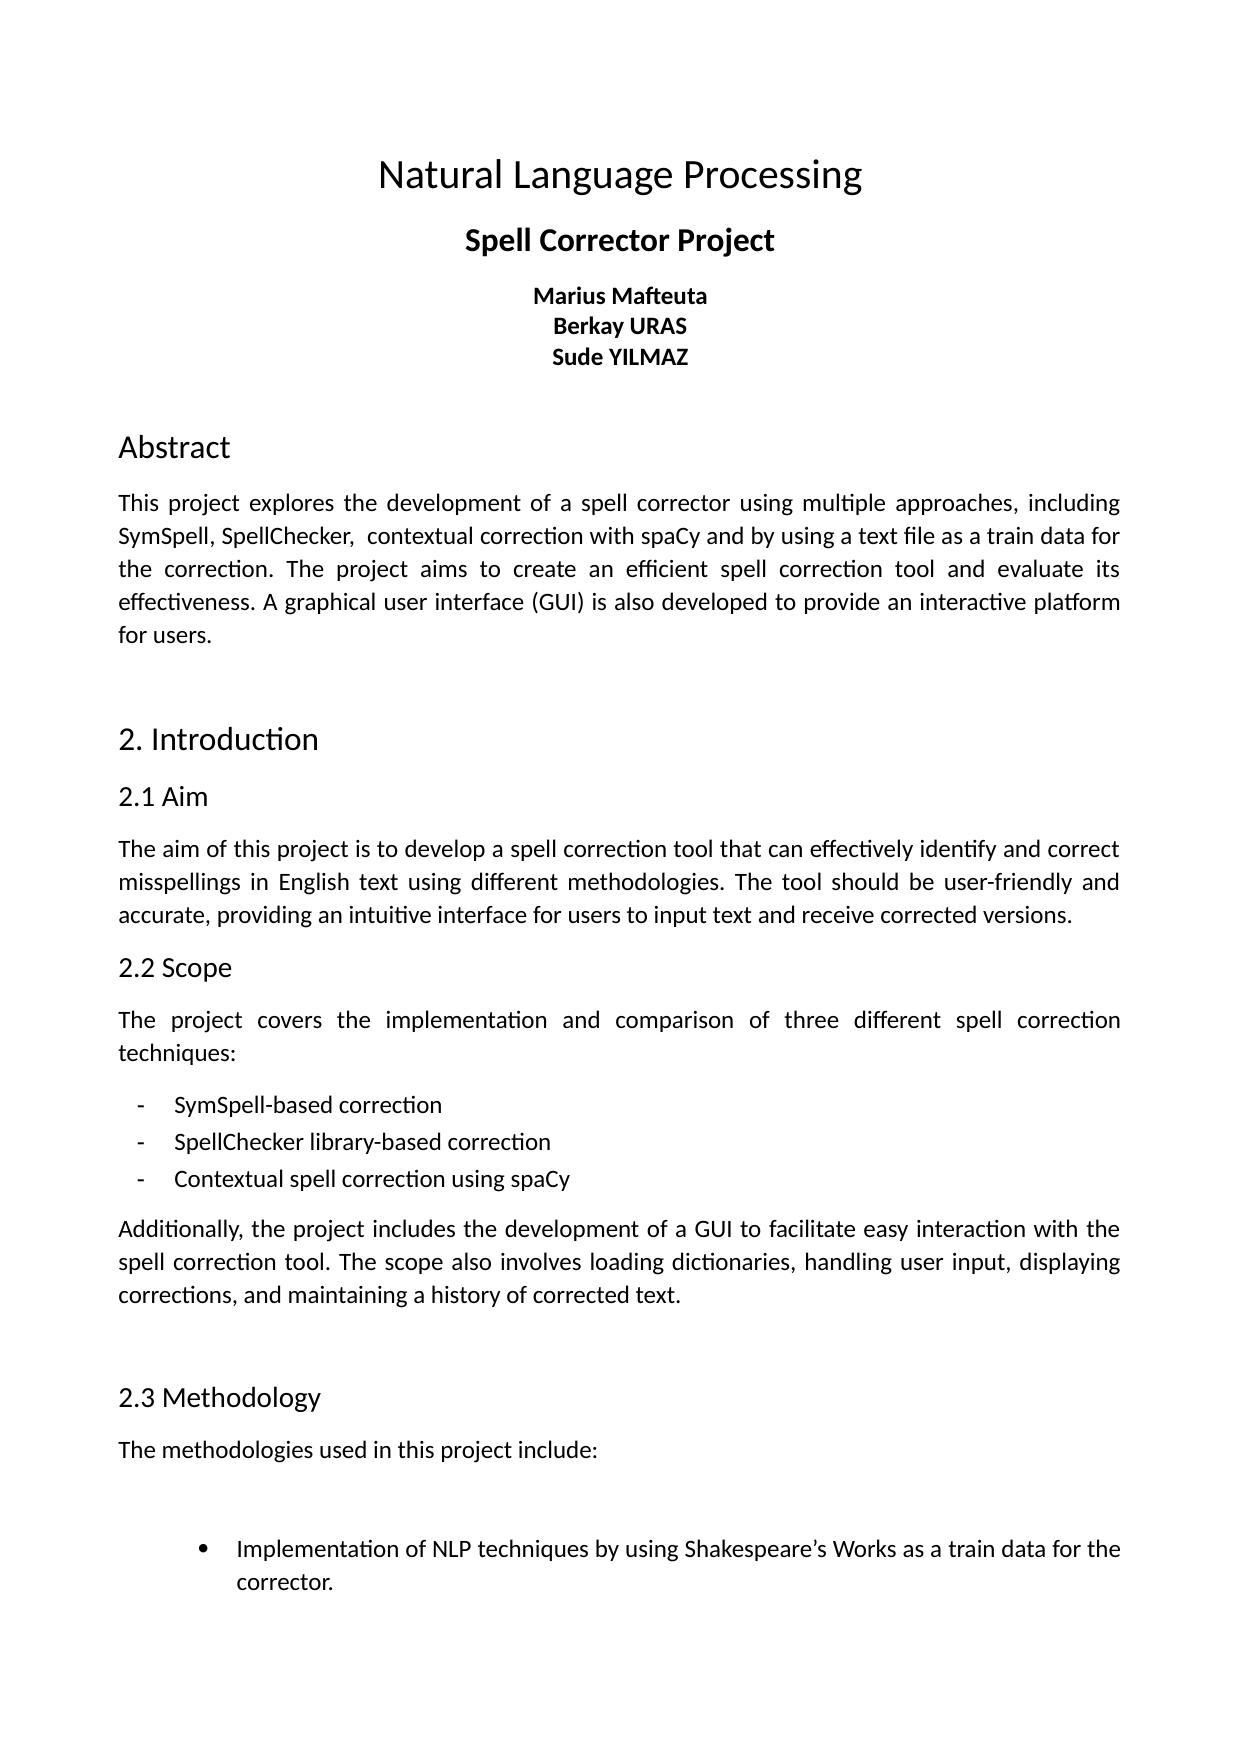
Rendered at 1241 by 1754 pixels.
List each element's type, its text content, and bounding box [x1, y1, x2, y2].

list SymSpell-based correction [137, 1087, 1122, 1121]
text 2.1 Aim [118, 778, 1122, 814]
text Abstract [118, 426, 1122, 467]
text Natural Language Processing [118, 148, 1122, 198]
text The project covers the implementation and comparison of three different spell correction techniques: [118, 1004, 1122, 1068]
text This project explores the development of a spell corrector using multiple approaches, including SymSpell, SpellChecker, contextual correction with spaCy and by using a text file as a train data for the correction. The project aims to create an efficient spell correction tool and evaluate its effectiveness. A graphical user interface (GUI) is also developed to provide an interactive platform for users. [118, 487, 1122, 649]
text Marius Mafteuta [118, 280, 1122, 310]
list SpellChecker library-based correction [137, 1123, 1122, 1157]
text 2.3 Methodology [118, 1379, 1122, 1414]
text The aim of this project is to develop a spell correction tool that can effectively identify and correct misspellings in English text using different methodologies. The tool should be user-friendly and accurate, providing an intuitive interface for users to input text and receive corrected versions. [118, 834, 1122, 930]
list Contextual spell correction using spaCy [137, 1160, 1122, 1194]
text Berkay URAS [118, 310, 1122, 341]
text Additionally, the project includes the development of a GUI to facilitate easy interaction with the spell correction tool. The scope also involves loading dictionaries, handling user input, displaying corrections, and maintaining a history of corrected text. [118, 1214, 1122, 1310]
text Spell Corrector Project [118, 219, 1122, 260]
text 2. Introduction [118, 718, 1122, 759]
text The methodologies used in this project include: [118, 1434, 1122, 1464]
text 2.2 Scope [118, 949, 1122, 985]
list Implementation of NLP techniques by using Shakespeare’s Works as a train data for the corrector. [199, 1533, 1122, 1596]
text Sude YILMAZ [118, 341, 1122, 371]
